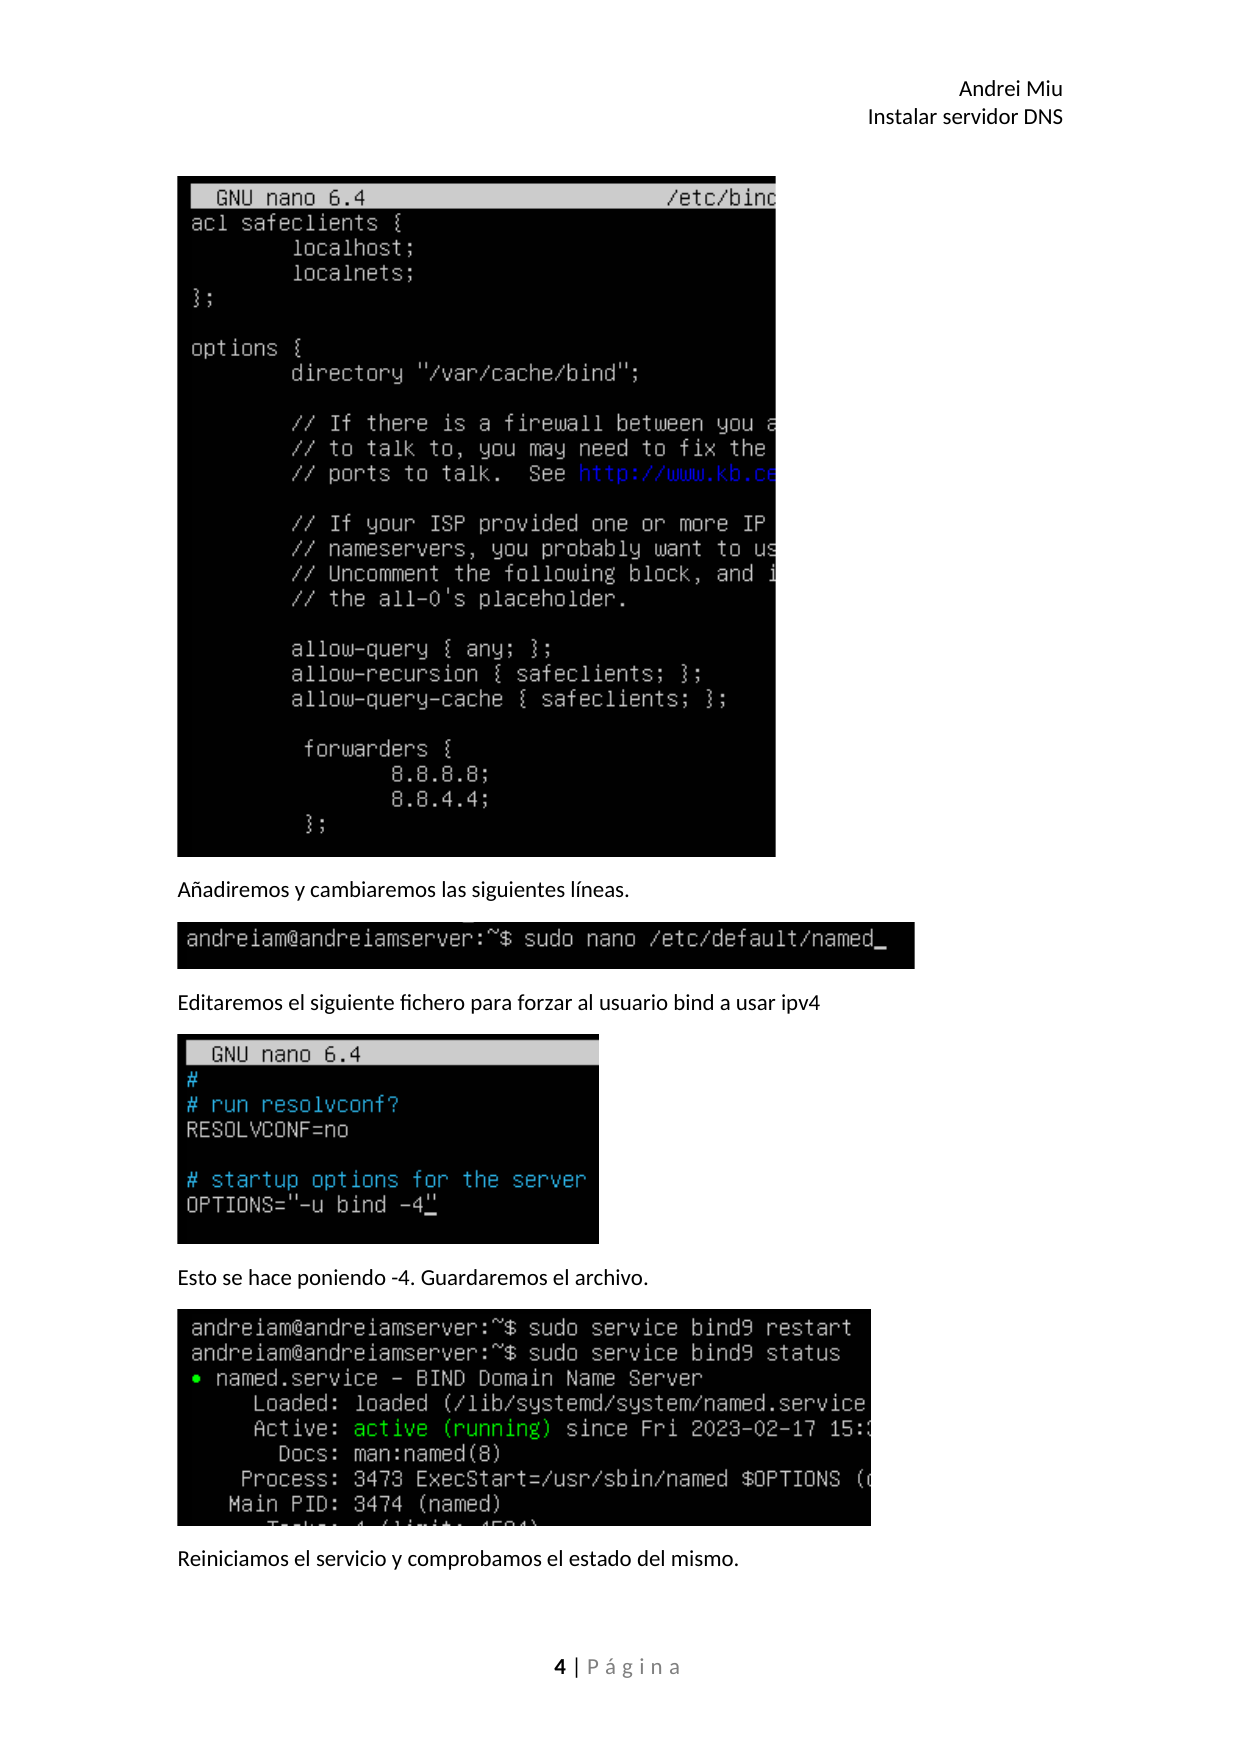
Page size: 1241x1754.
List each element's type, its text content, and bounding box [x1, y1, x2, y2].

text Reiniciamos el servicio y comprobamos el estado del mismo. [177, 1544, 1063, 1572]
picture [177, 922, 915, 969]
text Añadiremos y cambiaremos las siguientes líneas. [177, 875, 1063, 903]
picture [177, 1034, 599, 1244]
text Editaremos el siguiente fichero para forzar al usuario bind a usar ipv4 [177, 988, 1063, 1016]
picture [177, 1309, 871, 1526]
picture [177, 176, 776, 857]
text Esto se hace poniendo -4. Guardaremos el archivo. [177, 1263, 1063, 1291]
